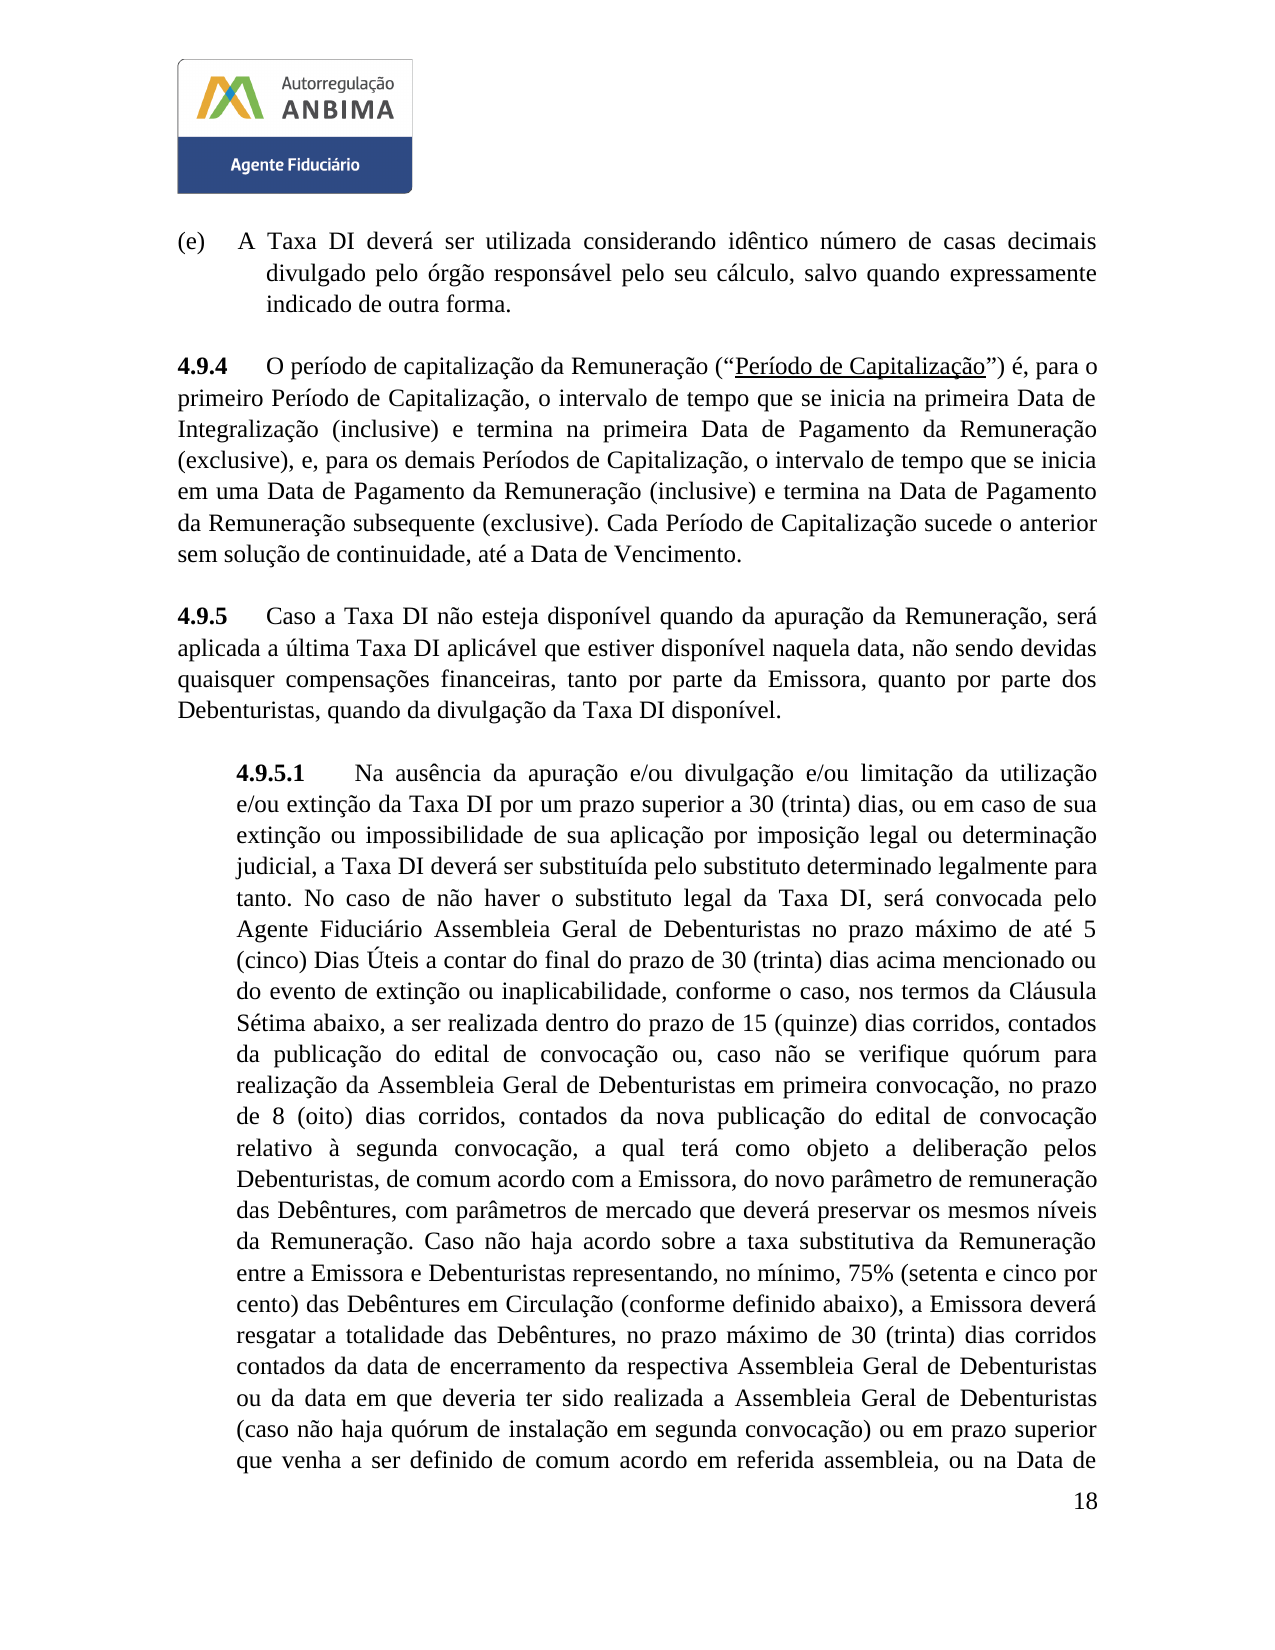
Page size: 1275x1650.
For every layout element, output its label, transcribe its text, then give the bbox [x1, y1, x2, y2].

list O período de capitalização da Remuneração (“Período de Capitalização”) é, para o primeiro Período de Capitalização, o intervalo de tempo que se inicia na primeira Data de Integralização (inclusive) e termina na primeira Data de Pagamento da Remuneração (exclusive), e, para os demais Períodos de Capitalização, o intervalo de tempo que se inicia em uma Data de Pagamento da Remuneração (inclusive) e termina na Data de Pagamento da Remuneração subsequente (exclusive). Cada Período de Capitalização sucede o anterior sem solução de continuidade, até a Data de Vencimento. [177, 350, 1098, 568]
list Caso a Taxa DI não esteja disponível quando da apuração da Remuneração, será aplicada a última Taxa DI aplicável que estiver disponível naquela data, não sendo devidas quaisquer compensações financeiras, tanto por parte da Emissora, quanto por parte dos Debenturistas, quando da divulgação da Taxa DI disponível. [177, 600, 1098, 725]
picture [177, 59, 413, 194]
list A Taxa DI deverá ser utilizada considerando idêntico número de casas decimais divulgado pelo órgão responsável pelo seu cálculo, salvo quando expressamente indicado de outra forma. [177, 225, 1098, 318]
